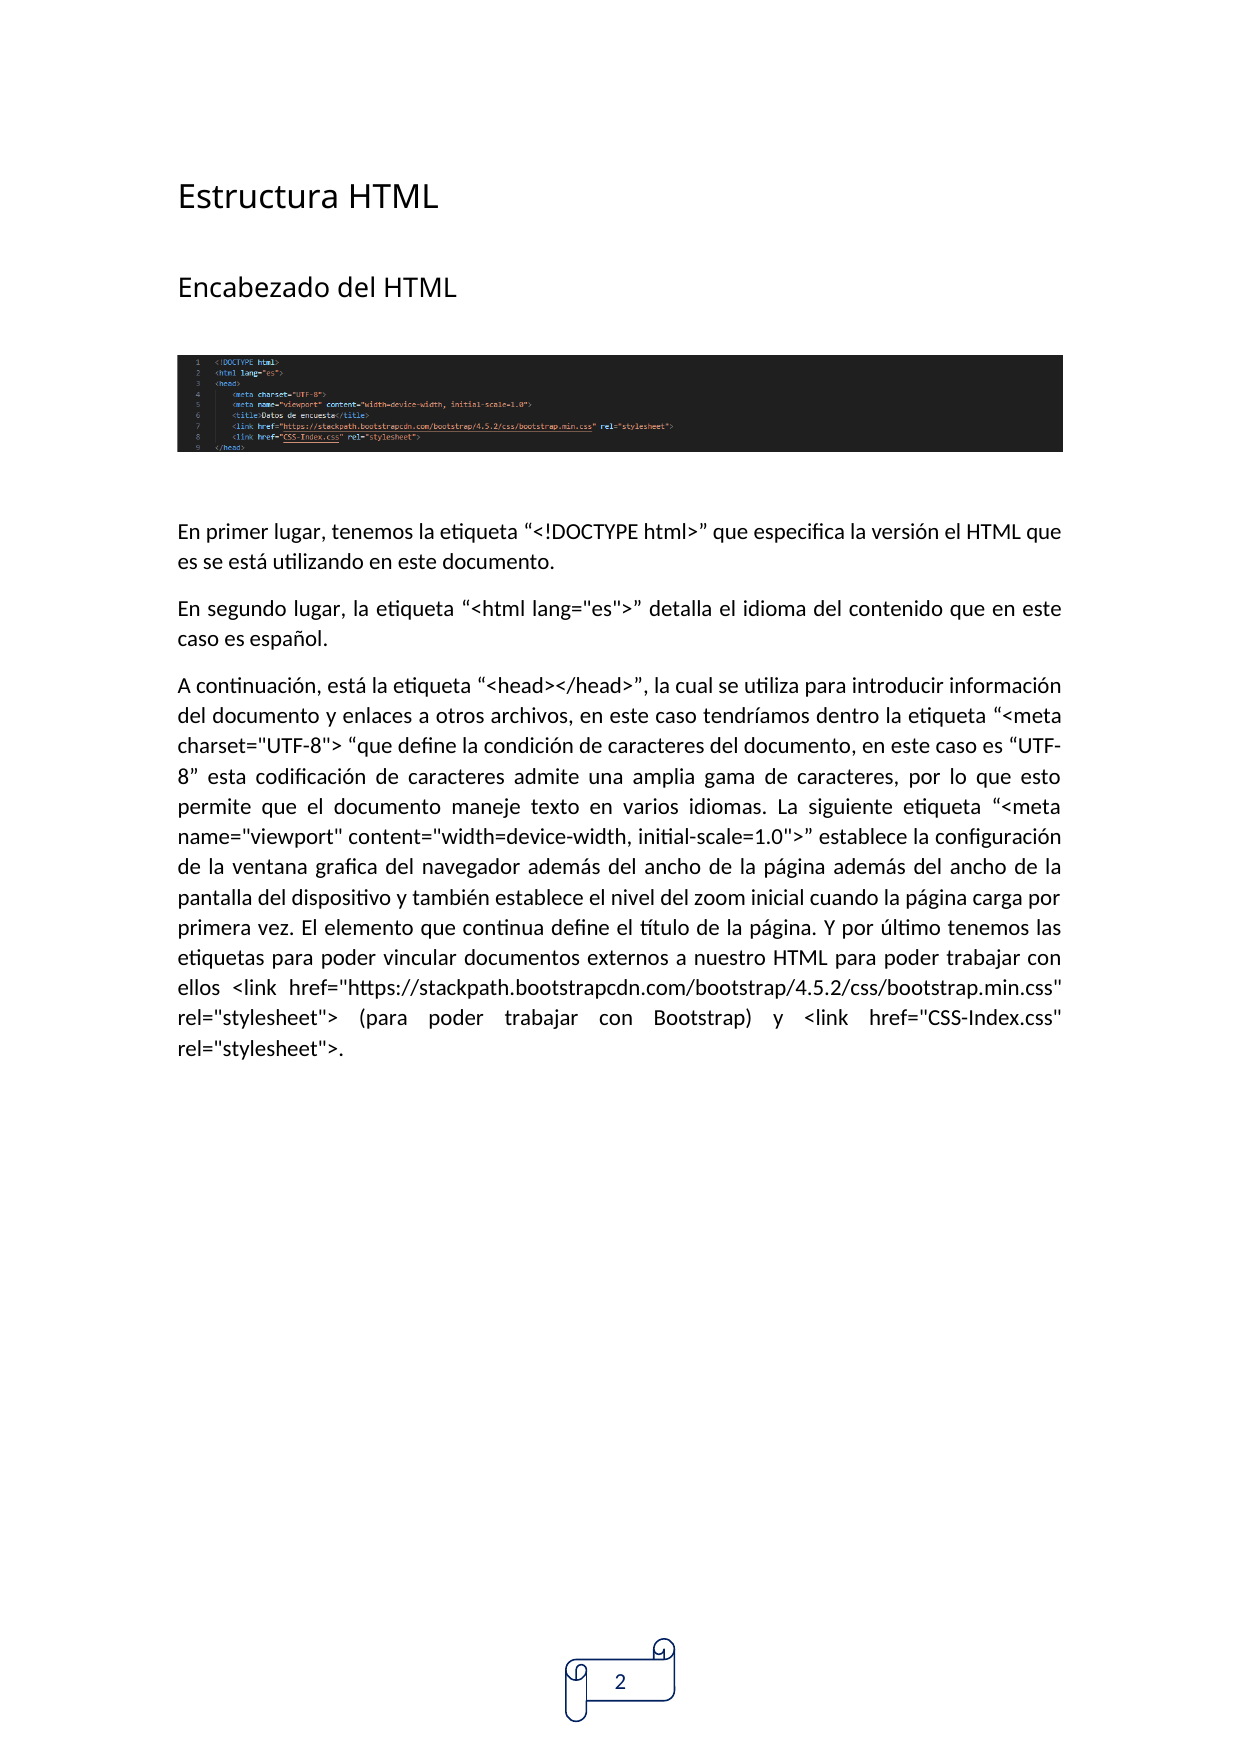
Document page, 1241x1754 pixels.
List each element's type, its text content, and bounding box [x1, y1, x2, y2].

picture [177, 355, 1063, 452]
subtitle Estructura HTML [177, 173, 1063, 218]
text A continuación, está la etiqueta “<head></head>”, la cual se utiliza para introducir información del documento y enlaces a otros archivos, en este caso tendríamos dentro la etiqueta “<meta charset="UTF-8"> “que define la condición de caracteres del documento, en este caso es “UTF-8” esta codificación de caracteres admite una amplia gama de caracteres, por lo que esto permite que el documento maneje texto en varios idiomas. La siguiente etiqueta “<meta name="viewport" content="width=device-width, initial-scale=1.0">” establece la configuración de la ventana grafica del navegador además del ancho de la página además del ancho de la pantalla del dispositivo y también establece el nivel del zoom inicial cuando la página carga por primera vez. El elemento que continua define el título de la página. Y por último tenemos las etiquetas para poder vincular documentos externos a nuestro HTML para poder trabajar con ellos <link href="https://stackpath.bootstrapcdn.com/bootstrap/4.5.2/css/bootstrap.min.css" rel="stylesheet"> (para poder trabajar con Bootstrap) y <link href="CSS-Index.css" rel="stylesheet">. [177, 671, 1063, 1062]
text En segundo lugar, la etiqueta “<html lang="es">” detalla el idioma del contenido que en este caso es español. [177, 594, 1063, 652]
subtitle Encabezado del HTML [177, 268, 1063, 305]
text En primer lugar, tenemos la etiqueta “<!DOCTYPE html>” que especifica la versión el HTML que es se está utilizando en este documento. [177, 517, 1063, 575]
